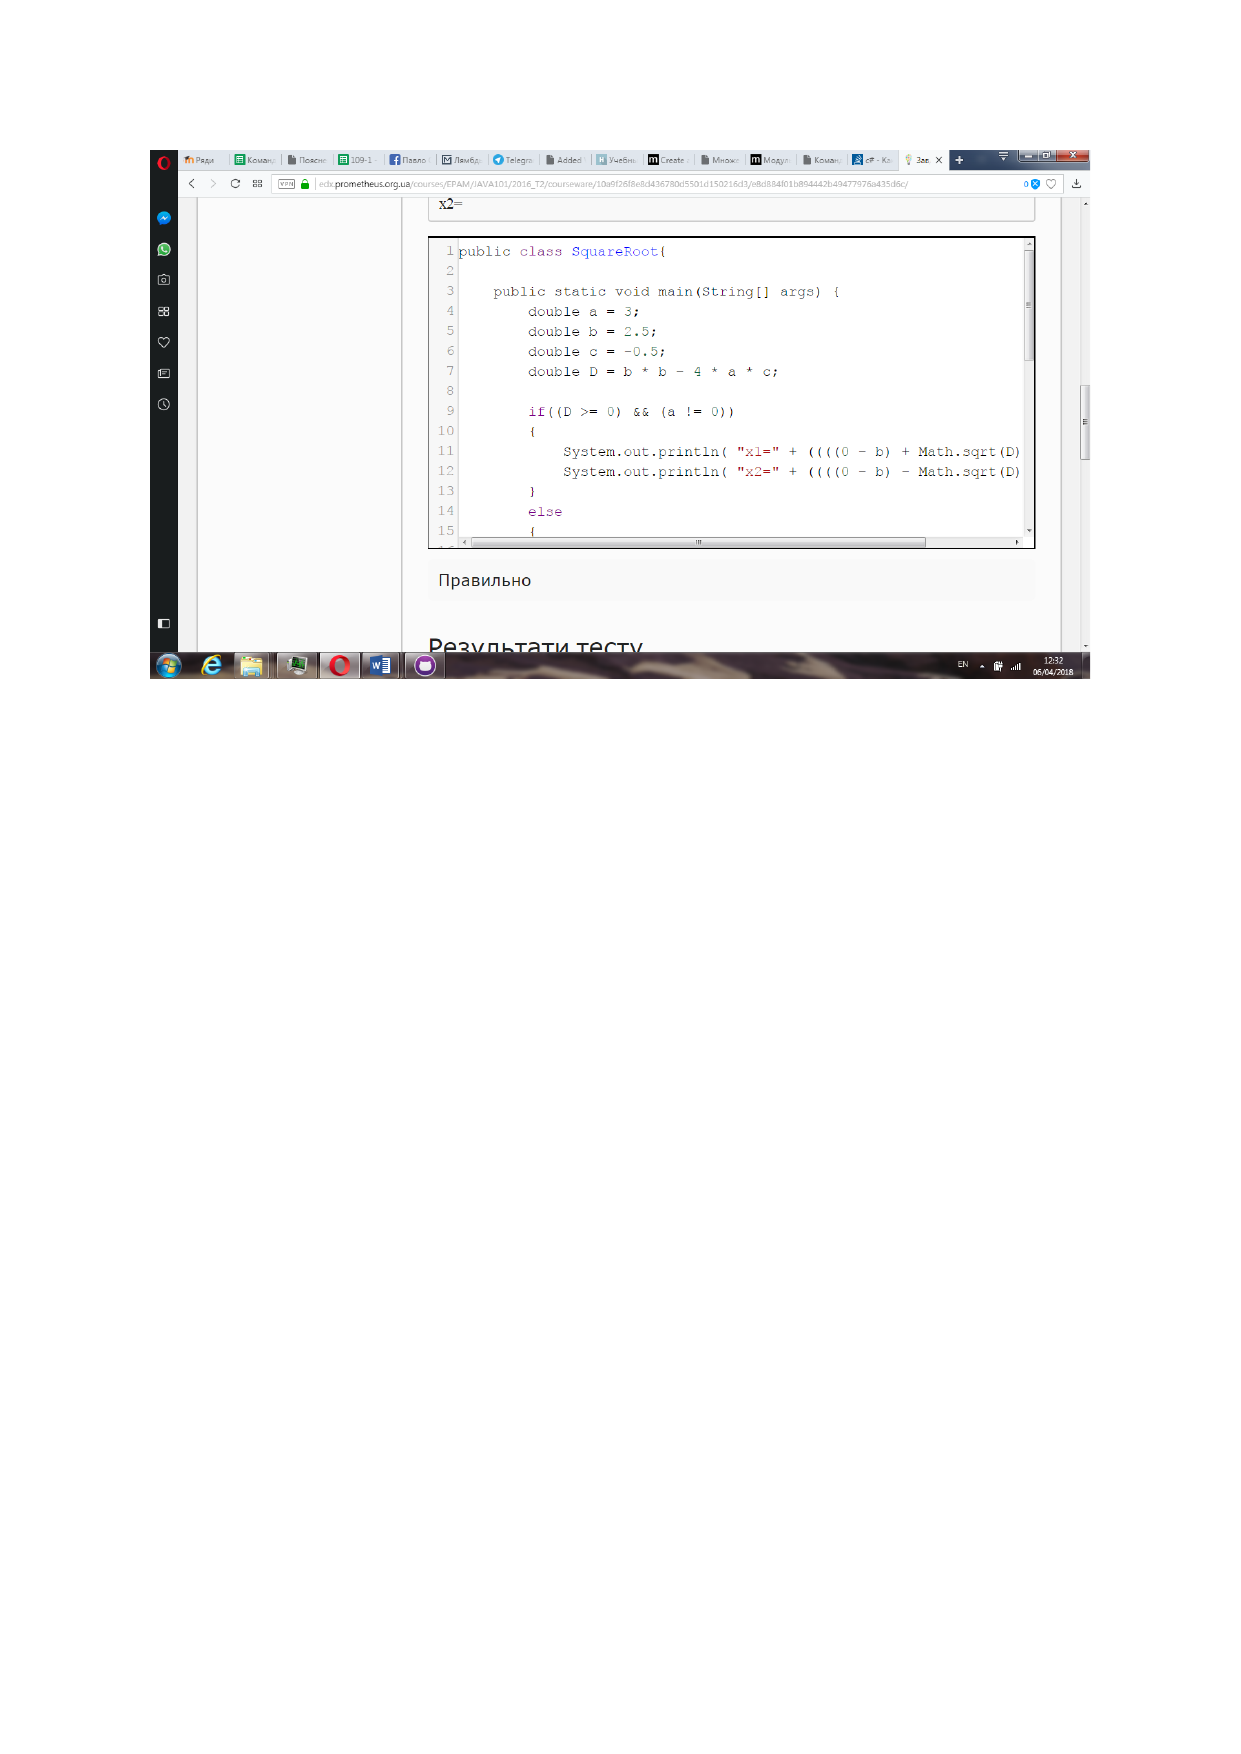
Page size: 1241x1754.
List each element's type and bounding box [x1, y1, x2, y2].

picture [150, 150, 1091, 679]
